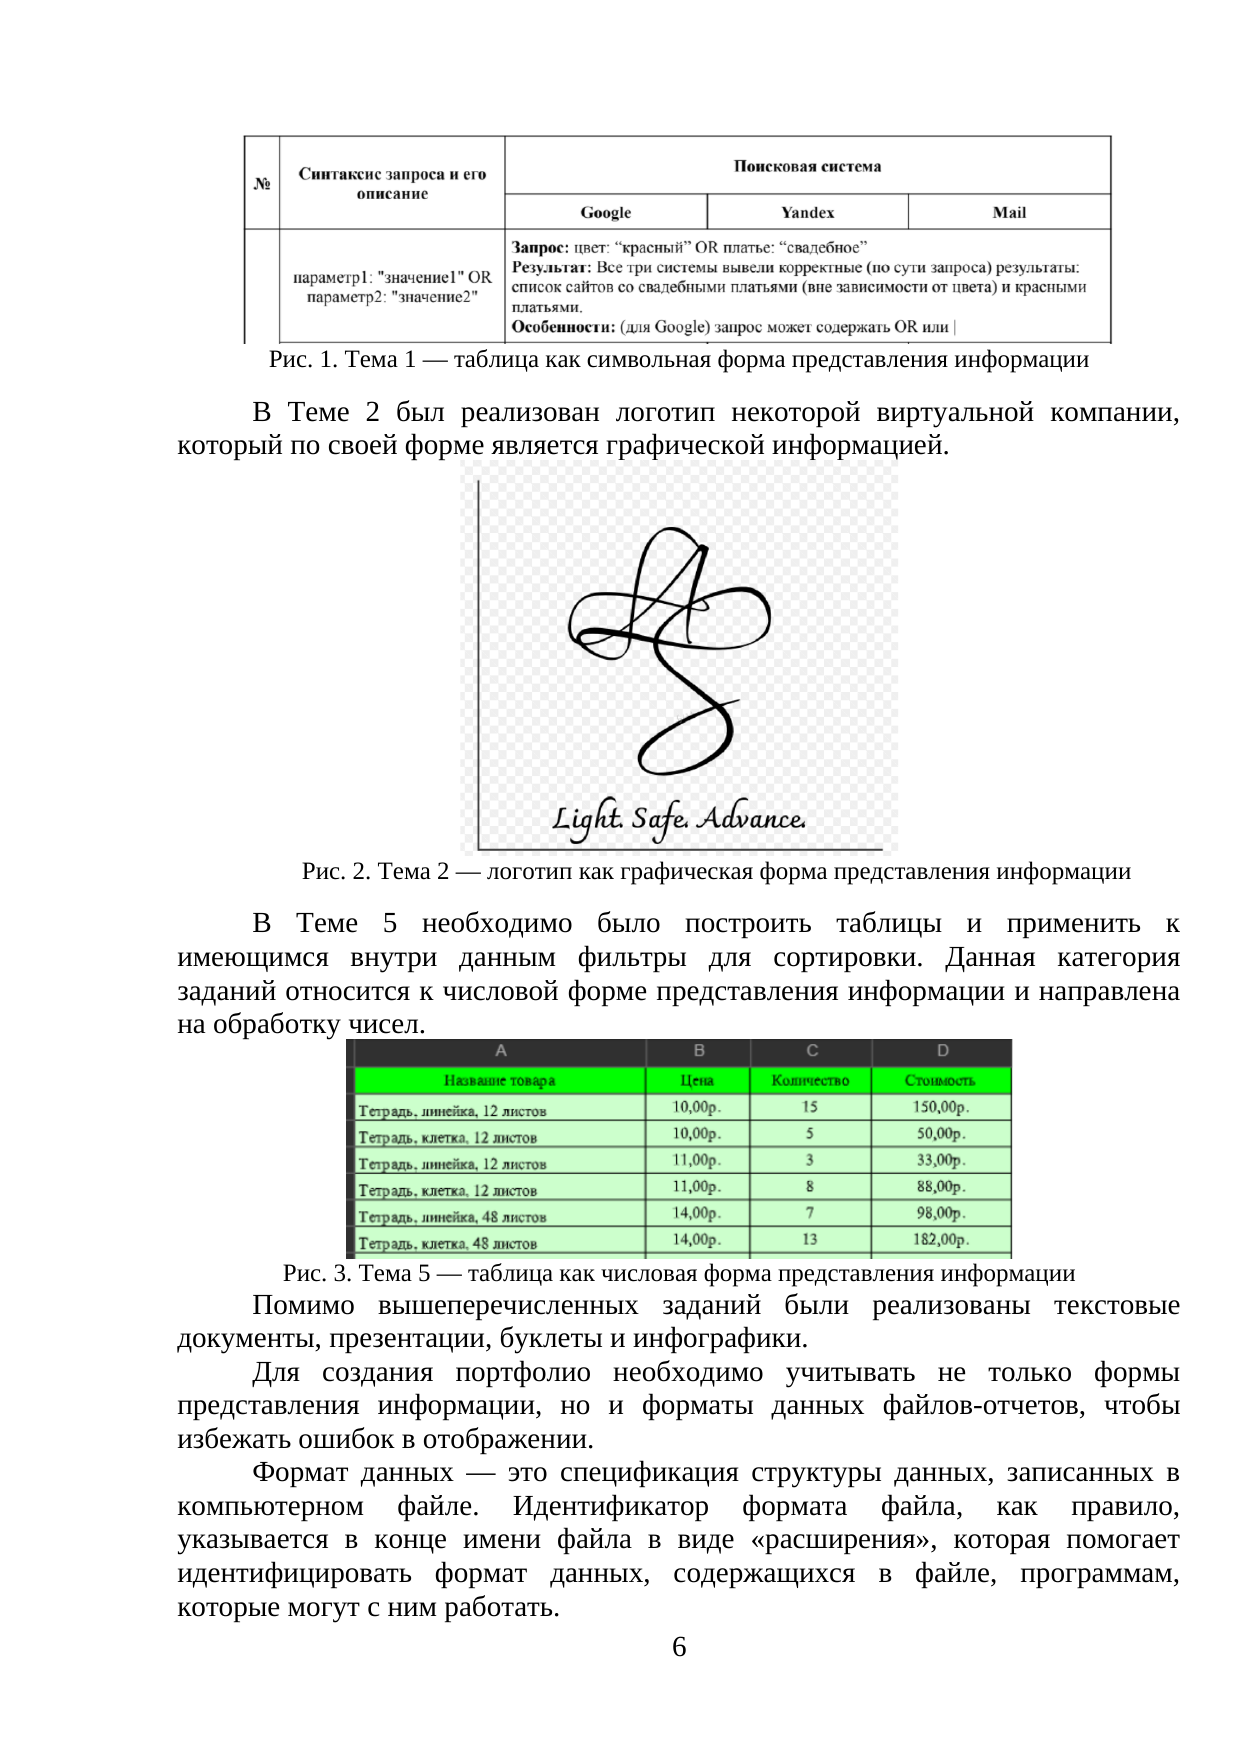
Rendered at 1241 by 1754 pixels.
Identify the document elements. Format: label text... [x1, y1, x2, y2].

text Формат данных — это спецификация структуры данных, записанных в компьютерном файле. Идентификатор формата файла, как правило, указывается в конце имени файла в виде «расширения», которая помогает идентифицировать формат данных, содержащихся в файле, программам, которые могут с ним работать. [177, 1454, 1181, 1622]
picture [460, 460, 899, 856]
text Рис. 1. Тема 1 — таблица как символьная форма представления информации [177, 344, 1181, 373]
text Рис. 2. Тема 2 — логотип как графическая форма представления информации [177, 856, 1181, 885]
picture [346, 1039, 1013, 1259]
text Помимо вышеперечисленных заданий были реализованы текстовые документы, презентации, буклеты и инфографики. [177, 1287, 1181, 1354]
picture [219, 125, 1140, 344]
text Для создания портфолио необходимо учитывать не только формы представления информации, но и форматы данных файлов-отчетов, чтобы избежать ошибок в отображении. [177, 1354, 1181, 1454]
text В Теме 5 необходимо было построить таблицы и применить к имеющимся внутри данным фильтры для сортировки. Данная категория заданий относится к числовой форме представления информации и направлена на обработку чисел. [177, 906, 1181, 1040]
text В Теме 2 был реализован логотип некоторой виртуальной компании, который по своей форме является графической информацией. [177, 394, 1181, 461]
